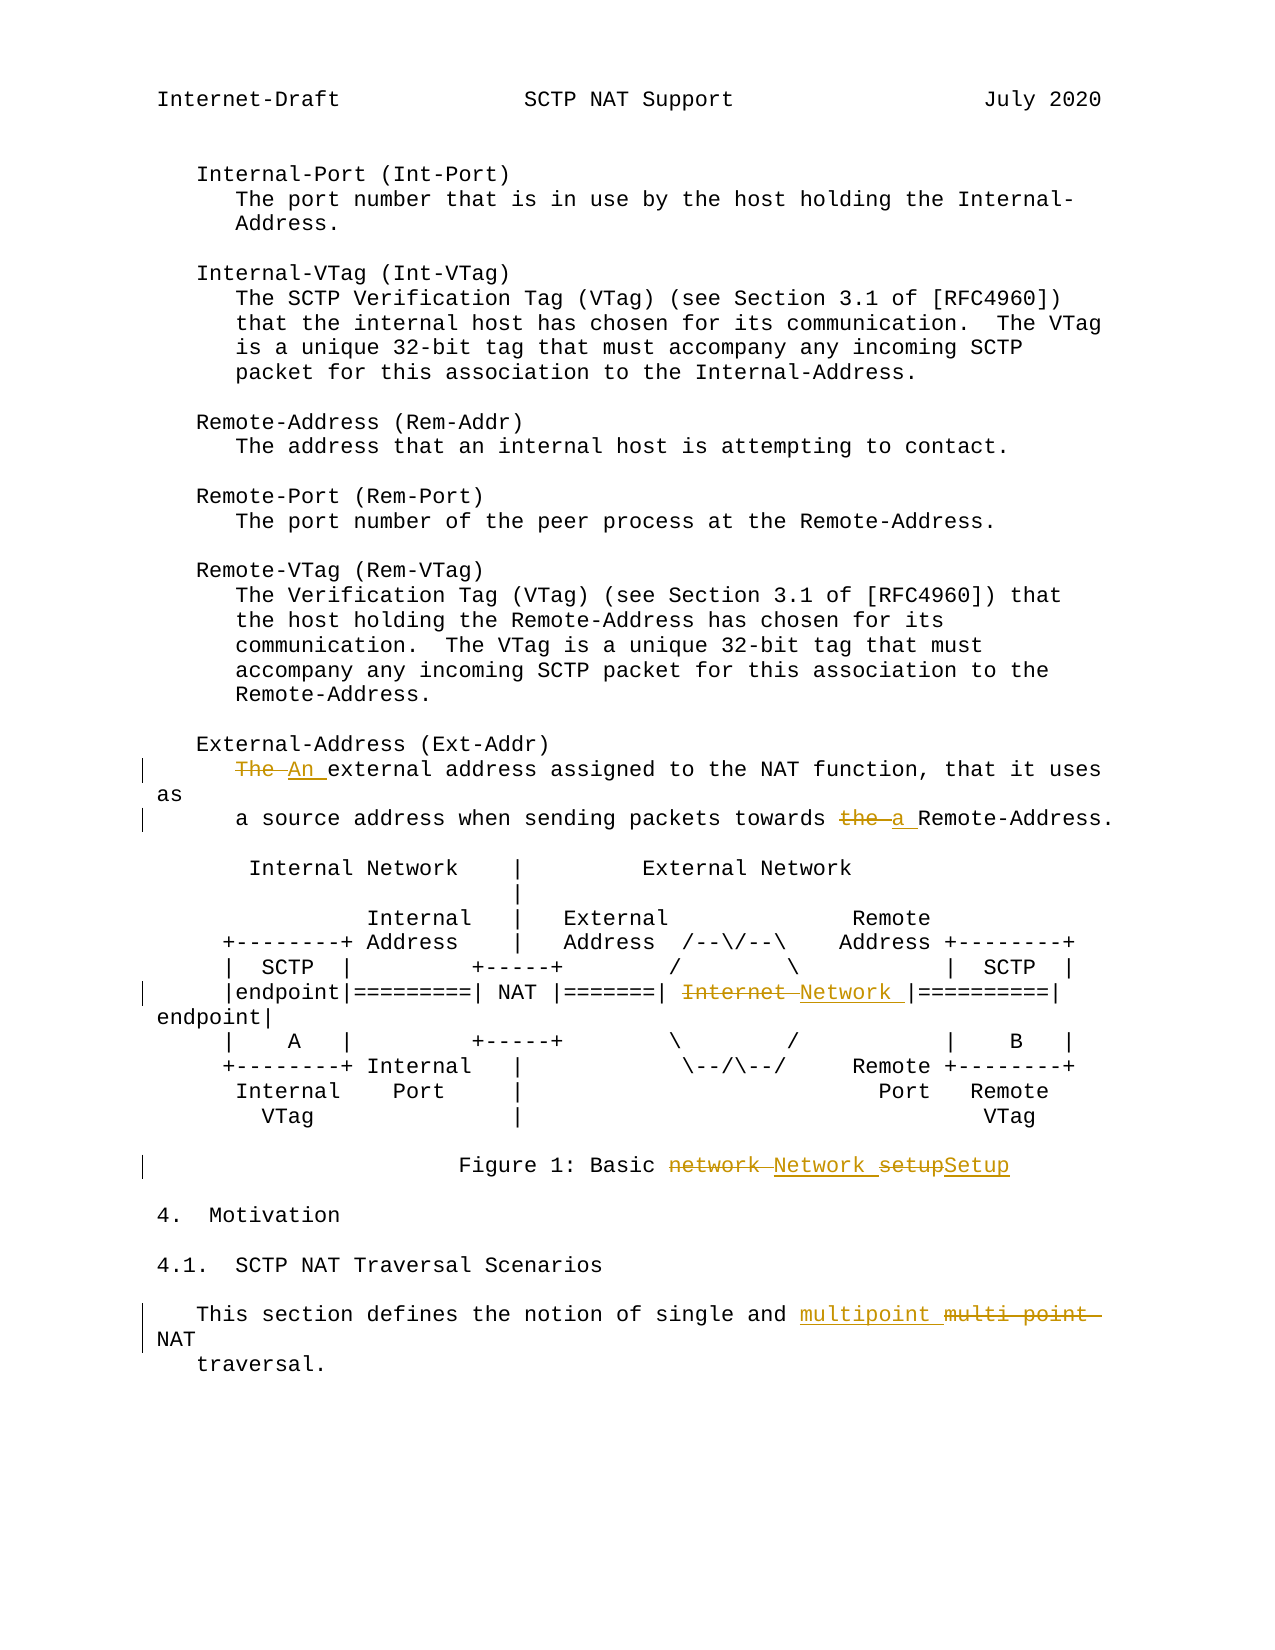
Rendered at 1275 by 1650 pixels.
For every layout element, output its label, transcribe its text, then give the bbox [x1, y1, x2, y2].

text that the internal host has chosen for its communication. The VTag [156, 312, 1118, 337]
text Internal Port | Port Remote [156, 1080, 1118, 1105]
text a source address when sending packets towards Remote-Address. [156, 808, 1118, 832]
text external address assigned to the NAT function, that it uses as [156, 758, 1118, 808]
text The Verification Tag (VTag) (see Section 3.1 of [RFC4960]) that [156, 584, 1118, 609]
text Remote-Port (Rem-Port) [156, 485, 1118, 510]
text traversal. [156, 1353, 1118, 1378]
text This section defines the notion of single and NAT [156, 1303, 1118, 1353]
text The port number of the peer process at the Remote-Address. [156, 510, 1118, 535]
text communication. The VTag is a unique 32-bit tag that must [156, 634, 1118, 659]
text Internal | External Remote [156, 907, 1118, 932]
text Figure 1: Basic [156, 1155, 1118, 1179]
text packet for this association to the Internal-Address. [156, 361, 1118, 386]
text Remote-Address. [156, 684, 1118, 708]
text VTag | VTag [156, 1105, 1118, 1130]
text The address that an internal host is attempting to contact. [156, 436, 1118, 461]
text 4. Motivation [156, 1204, 1118, 1229]
text is a unique 32-bit tag that must accompany any incoming SCTP [156, 337, 1118, 361]
text The SCTP Verification Tag (VTag) (see Section 3.1 of [RFC4960]) [156, 287, 1118, 312]
text | A | +-----+ \ / | B | [156, 1031, 1118, 1056]
text Internal-VTag (Int-VTag) [156, 262, 1118, 287]
text |endpoint|=========| NAT |=======| |==========|endpoint| [156, 981, 1118, 1031]
text +--------+ Address | Address /--\/--\ Address +--------+ [156, 932, 1118, 956]
text Remote-Address (Rem-Addr) [156, 411, 1118, 436]
text | [156, 882, 1118, 907]
text +--------+ Internal | \--/\--/ Remote +--------+ [156, 1056, 1118, 1080]
text Remote-VTag (Rem-VTag) [156, 560, 1118, 584]
text Internet-Draft SCTP NAT Support July 2020 [156, 89, 1118, 113]
text | SCTP | +-----+ / \ | SCTP | [156, 956, 1118, 981]
text The port number that is in use by the host holding the Internal- [156, 188, 1118, 213]
text the host holding the Remote-Address has chosen for its [156, 609, 1118, 634]
text Address. [156, 213, 1118, 237]
text Internal-Port (Int-Port) [156, 163, 1118, 188]
text accompany any incoming SCTP packet for this association to the [156, 659, 1118, 684]
text Internal Network | External Network [156, 857, 1118, 882]
text 4.1. SCTP NAT Traversal Scenarios [156, 1254, 1118, 1279]
text External-Address (Ext-Addr) [156, 733, 1118, 758]
